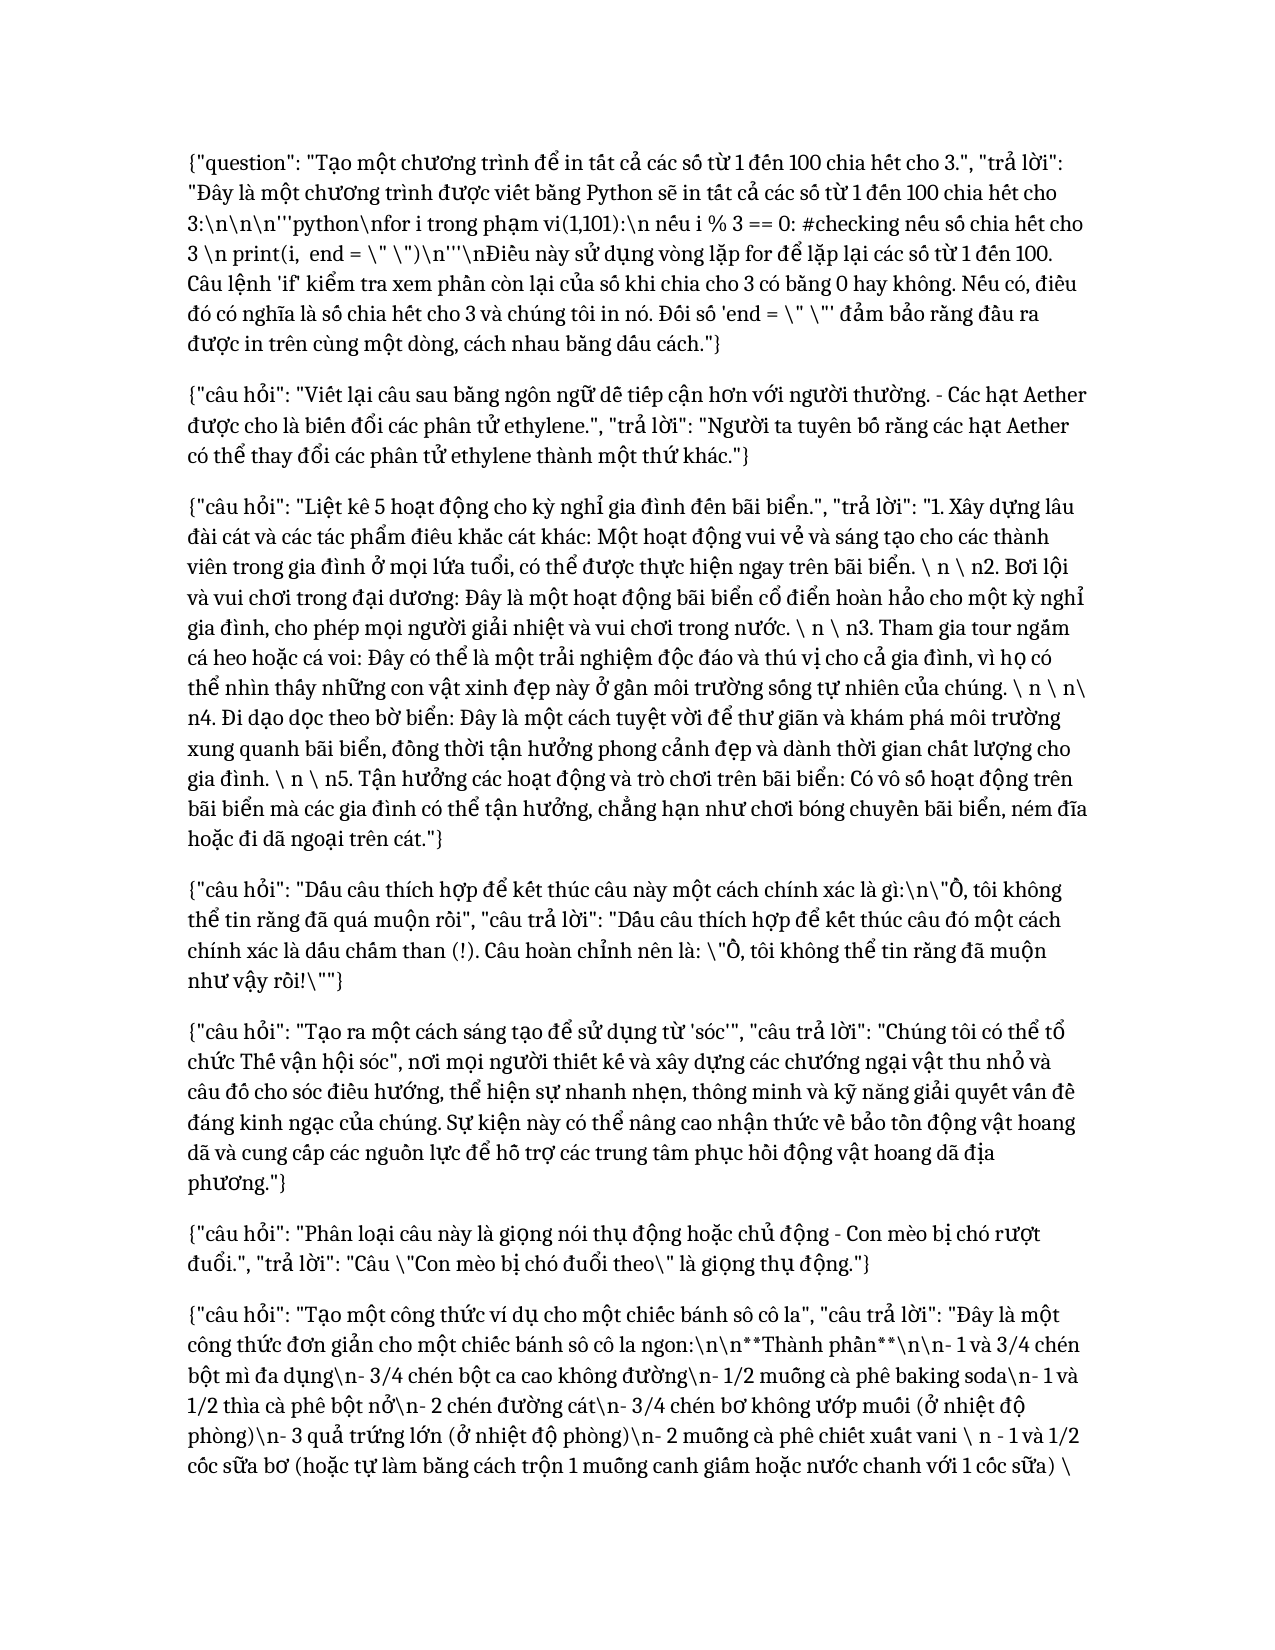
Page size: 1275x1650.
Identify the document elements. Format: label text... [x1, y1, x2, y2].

text {"câu hỏi": "Phân loại câu này là giọng nói thụ động hoặc chủ động - Con mèo bị chó rượt đuổi.", "trả lời": "Câu \"Con mèo bị chó đuổi theo\" là giọng thụ động."} [187, 1221, 1087, 1277]
text {"câu hỏi": "Liệt kê 5 hoạt động cho kỳ nghỉ gia đình đến bãi biển.", "trả lời": "1. Xây dựng lâu đài cát và các tác phẩm điêu khắc cát khác: Một hoạt động vui vẻ và sáng tạo cho các thành viên trong gia đình ở mọi lứa tuổi, có thể được thực hiện ngay trên bãi biển. \ n \ n2. Bơi lội và vui chơi trong đại dương: Đây là một hoạt động bãi biển cổ điển hoàn hảo cho một kỳ nghỉ gia đình, cho phép mọi người giải nhiệt và vui chơi trong nước. \ n \ n3. Tham gia tour ngắm cá heo hoặc cá voi: Đây có thể là một trải nghiệm độc đáo và thú vị cho cả gia đình, vì họ có thể nhìn thấy những con vật xinh đẹp này ở gần môi trường sống tự nhiên của chúng. \ n \ n\n4. Đi dạo dọc theo bờ biển: Đây là một cách tuyệt vời để thư giãn và khám phá môi trường xung quanh bãi biển, đồng thời tận hưởng phong cảnh đẹp và dành thời gian chất lượng cho gia đình. \ n \ n5. Tận hưởng các hoạt động và trò chơi trên bãi biển: Có vô số hoạt động trên bãi biển mà các gia đình có thể tận hưởng, chẳng hạn như chơi bóng chuyền bãi biển, ném đĩa hoặc đi dã ngoại trên cát."} [187, 494, 1087, 852]
text {"question": "Tạo một chương trình để in tất cả các số từ 1 đến 100 chia hết cho 3.", "trả lời": "Đây là một chương trình được viết bằng Python sẽ in tất cả các số từ 1 đến 100 chia hết cho 3:\n\n\n'''python\nfor i trong phạm vi(1,101):\n nếu i % 3 == 0: #checking nếu số chia hết cho 3 \n print(i, end = \" \")\n'''\nĐiều này sử dụng vòng lặp for để lặp lại các số từ 1 đến 100. Câu lệnh 'if' kiểm tra xem phần còn lại của số khi chia cho 3 có bằng 0 hay không. Nếu có, điều đó có nghĩa là số chia hết cho 3 và chúng tôi in nó. Đối số 'end = \" \"' đảm bảo rằng đầu ra được in trên cùng một dòng, cách nhau bằng dấu cách."} [187, 150, 1087, 358]
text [187, 1302, 1087, 1479]
text {"câu hỏi": "Tạo ra một cách sáng tạo để sử dụng từ 'sóc'", "câu trả lời": "Chúng tôi có thể tổ chức Thế vận hội sóc", nơi mọi người thiết kế và xây dựng các chướng ngại vật thu nhỏ và câu đố cho sóc điều hướng, thể hiện sự nhanh nhẹn, thông minh và kỹ năng giải quyết vấn đề đáng kinh ngạc của chúng. Sự kiện này có thể nâng cao nhận thức về bảo tồn động vật hoang dã và cung cấp các nguồn lực để hỗ trợ các trung tâm phục hồi động vật hoang dã địa phương."} [187, 1019, 1087, 1196]
text {"câu hỏi": "Dấu câu thích hợp để kết thúc câu này một cách chính xác là gì:\n\"Ồ, tôi không thể tin rằng đã quá muộn rồi", "câu trả lời": "Dấu câu thích hợp để kết thúc câu đó một cách chính xác là dấu chấm than (!). Câu hoàn chỉnh nên là: \"Ồ, tôi không thể tin rằng đã muộn như vậy rồi!\""} [187, 877, 1087, 994]
text {"câu hỏi": "Viết lại câu sau bằng ngôn ngữ dễ tiếp cận hơn với người thường. - Các hạt Aether được cho là biến đổi các phân tử ethylene.", "trả lời": "Người ta tuyên bố rằng các hạt Aether có thể thay đổi các phân tử ethylene thành một thứ khác."} [187, 382, 1087, 469]
